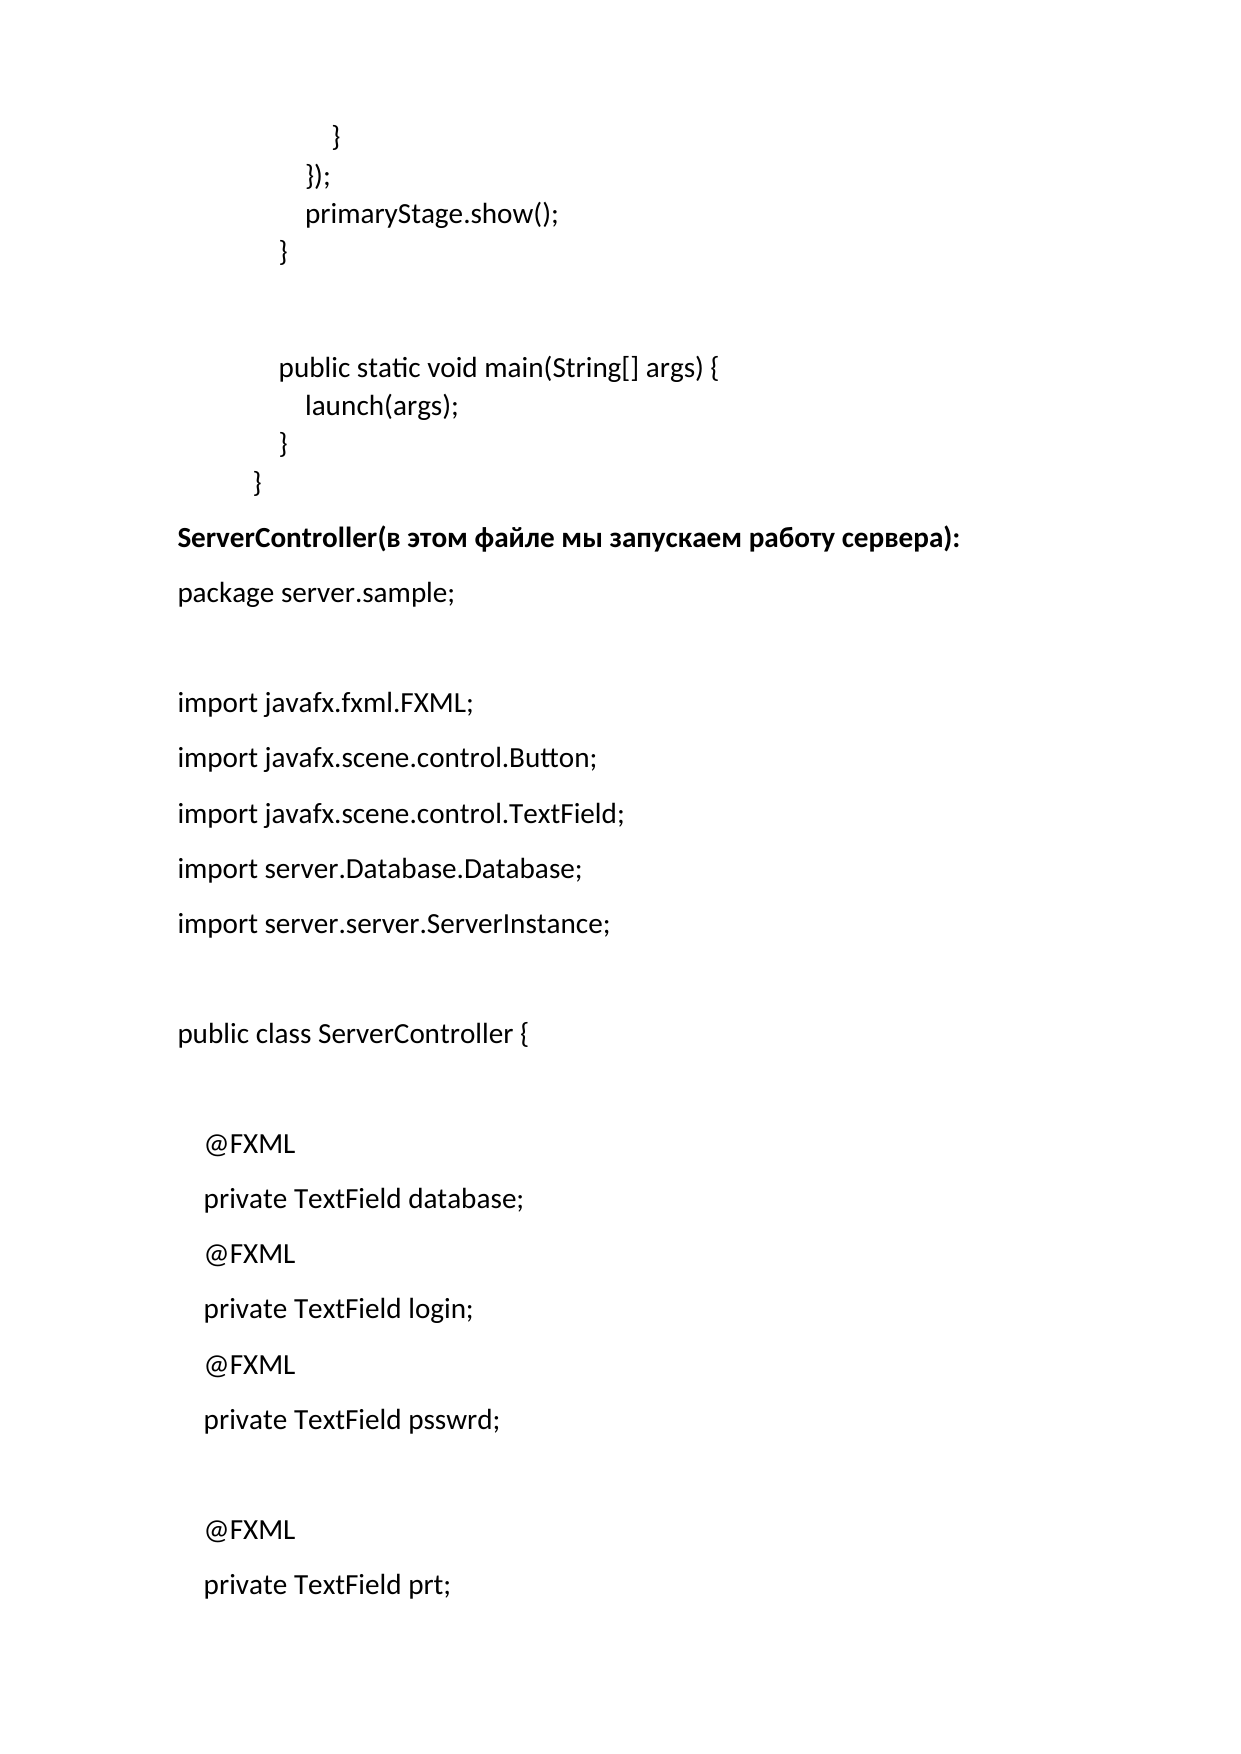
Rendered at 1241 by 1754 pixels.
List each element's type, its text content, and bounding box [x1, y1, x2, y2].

text @FXML [177, 1511, 1152, 1547]
text private TextField database; [177, 1180, 1152, 1216]
text import server.server.ServerInstance; [177, 905, 1152, 941]
list } [252, 233, 1152, 269]
list } [252, 118, 1152, 154]
text @FXML [177, 1125, 1152, 1161]
text @FXML [177, 1346, 1152, 1381]
text @FXML [177, 1236, 1152, 1271]
list launch(args); [252, 387, 1152, 423]
text import javafx.scene.control.Button; [177, 739, 1152, 775]
list } [252, 464, 1152, 500]
list } [252, 426, 1152, 461]
text import javafx.fxml.FXML; [177, 684, 1152, 720]
text private TextField prt; [177, 1566, 1152, 1602]
text package server.sample; [177, 574, 1152, 610]
text import server.Database.Database; [177, 850, 1152, 885]
text private TextField login; [177, 1291, 1152, 1326]
text ServerController(в этом файле мы запускаем работу сервера): [177, 519, 1152, 555]
list }); [252, 157, 1152, 192]
text private TextField psswrd; [177, 1401, 1152, 1436]
list primaryStage.show(); [252, 195, 1152, 231]
list public static void main(String[] args) { [252, 349, 1152, 384]
text import javafx.scene.control.TextField; [177, 795, 1152, 830]
text public class ServerController { [177, 1015, 1152, 1051]
